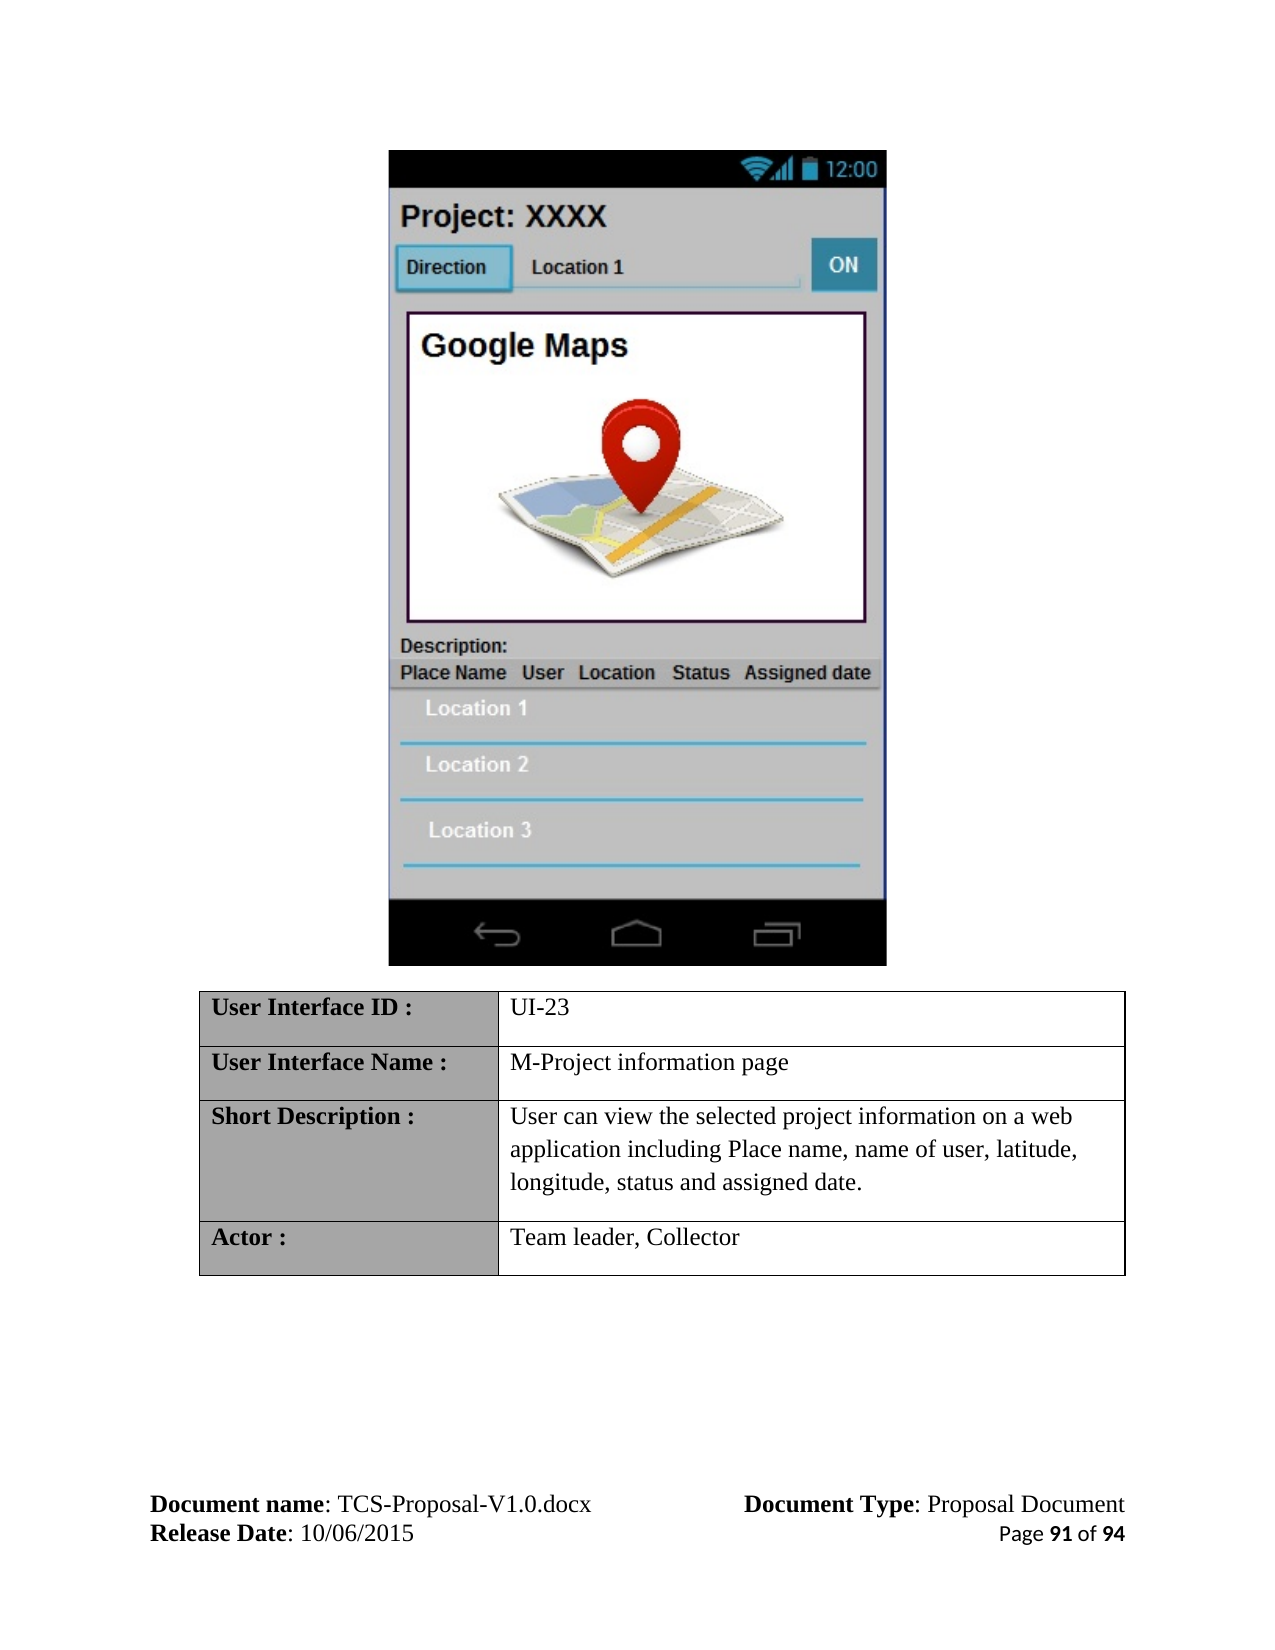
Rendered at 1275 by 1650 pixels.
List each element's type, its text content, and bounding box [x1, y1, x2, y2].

table_header UI-23 [499, 992, 1124, 1046]
table_cell Team leader, Collector [499, 1222, 1124, 1275]
table_cell M-Project information page [499, 1047, 1124, 1100]
table_cell User Interface Name : [200, 1047, 498, 1100]
table_cell User can view the selected project information on a web application including Place name, name of user, latitude, longitude, status and assigned date. [499, 1101, 1124, 1221]
picture [388, 150, 887, 966]
table_header User Interface ID : [200, 992, 498, 1046]
table_cell Actor : [200, 1222, 498, 1275]
table_cell Short Description : [200, 1101, 498, 1221]
